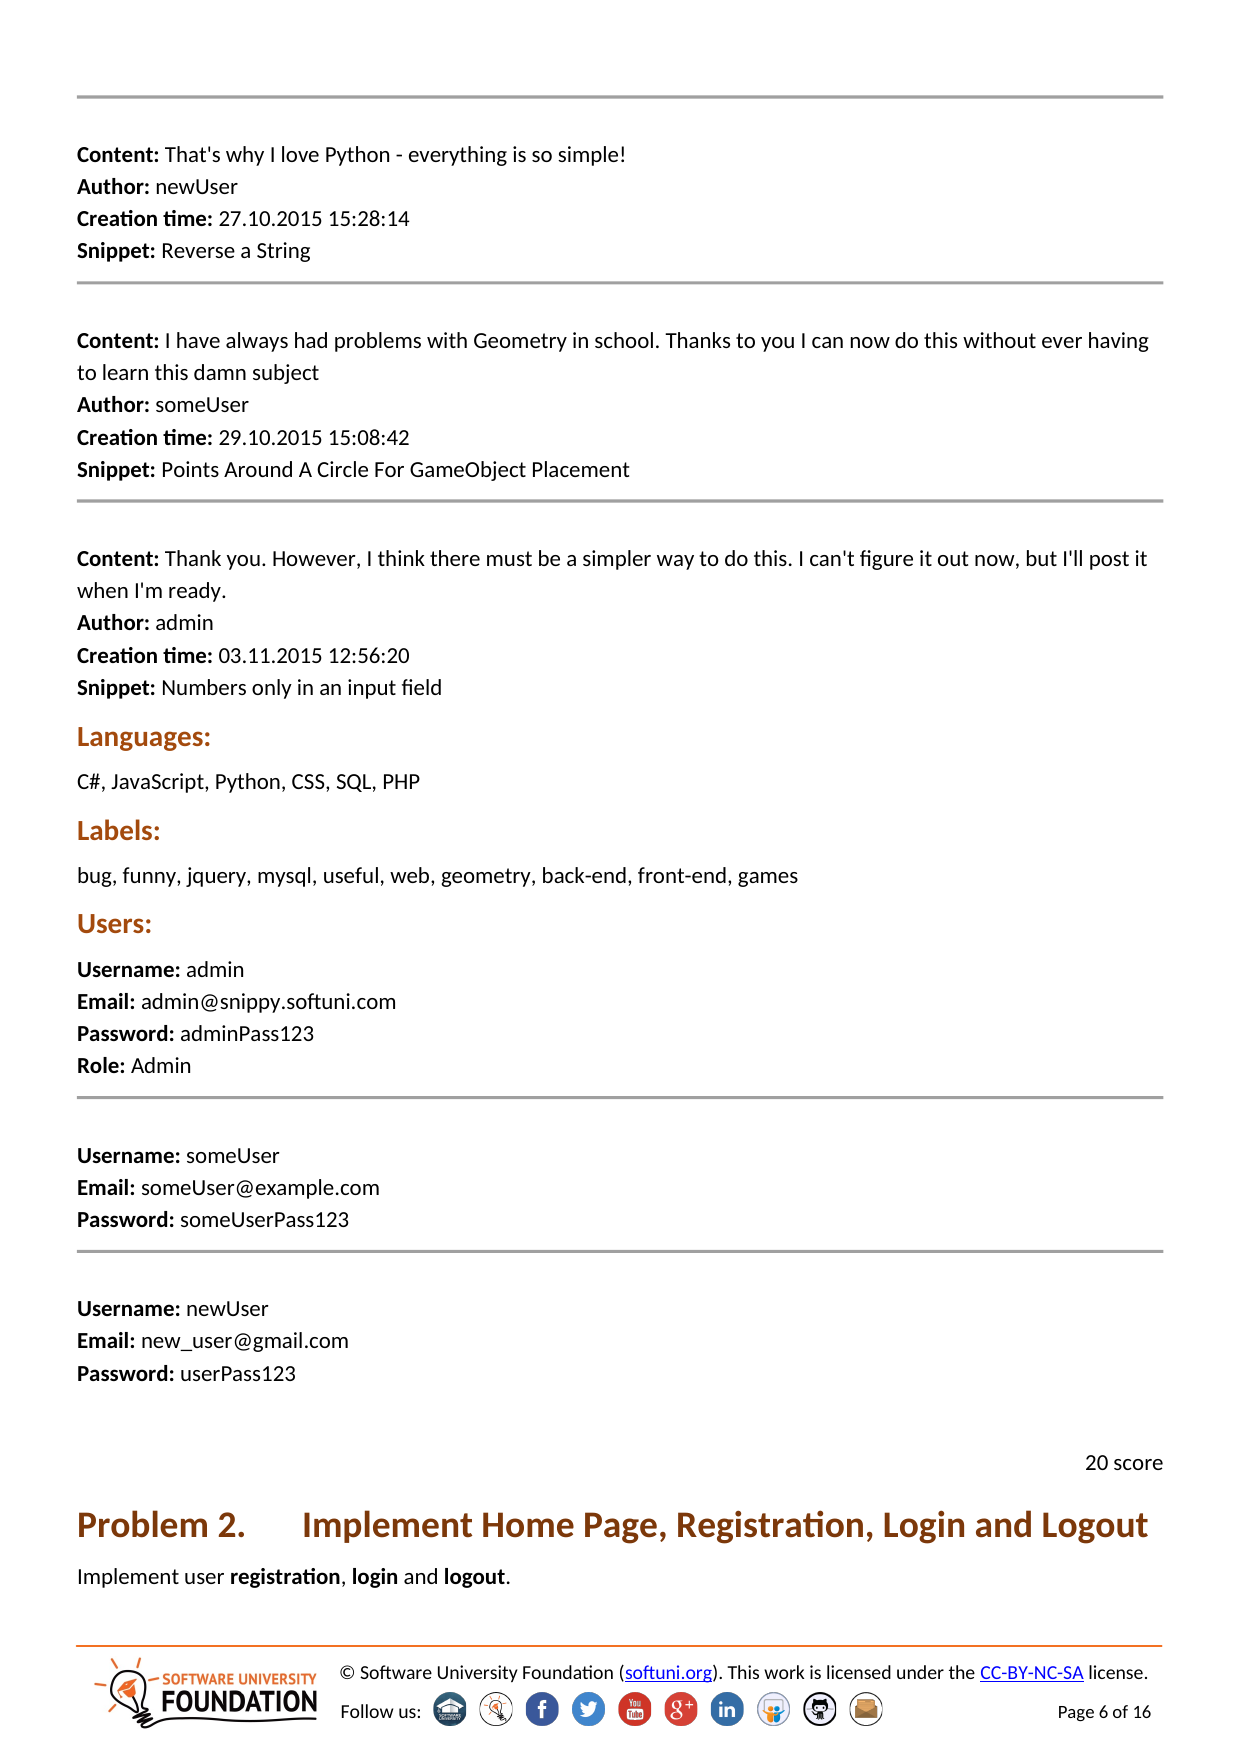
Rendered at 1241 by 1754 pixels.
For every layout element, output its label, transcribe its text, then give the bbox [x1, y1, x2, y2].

subtitle Languages: [77, 718, 1163, 753]
subtitle Labels: [77, 812, 1163, 847]
text Content: Thank you. However, I think there must be a simpler way to do this. I can't figure it out now, but I'll post it when I'm ready. Author: admin Creation time: 03.11.2015 12:56:20 Snippet: Numbers only in an input field [77, 544, 1163, 701]
picture [93, 1656, 317, 1729]
text Username: admin Email: admin@snippy.softuni.com Password: adminPass123 Role: Admin [77, 955, 1163, 1079]
subtitle Implement Home Page, Registration, Login and Logout [77, 1501, 1163, 1547]
picture [710, 1692, 744, 1726]
text Content: I have always had problems with Geometry in school. Thanks to you I can now do this without ever having to learn this damn subject Author: someUser Creation time: 29.10.2015 15:08:42 Snippet: Points Around A Circle For GameObject Placement [77, 326, 1163, 483]
text Username: newUser Email: new_user@gmail.com Password: userPass123 [77, 1294, 1163, 1387]
picture [433, 1692, 467, 1726]
text bug, funny, jquery, mysql, useful, web, geometry, back-end, front-end, games [77, 861, 1163, 889]
picture [803, 1692, 837, 1726]
picture [849, 1692, 883, 1726]
picture [618, 1692, 652, 1726]
picture [572, 1692, 605, 1726]
picture [664, 1692, 698, 1726]
picture [525, 1692, 559, 1726]
subtitle Users: [77, 906, 1163, 941]
picture [479, 1692, 513, 1726]
picture [757, 1692, 790, 1726]
text Username: someUser Email: someUser@example.com Password: someUserPass123 [77, 1141, 1163, 1233]
text Content: That's why I love Python - everything is so simple! Author: newUser Creation time: 27.10.2015 15:28:14 Snippet: Reverse a String [77, 140, 1163, 265]
text 20 score [77, 1448, 1163, 1476]
text C#, JavaScript, Python, CSS, SQL, PHP [77, 767, 1163, 795]
text Implement user registration, login and logout. [77, 1562, 1163, 1590]
